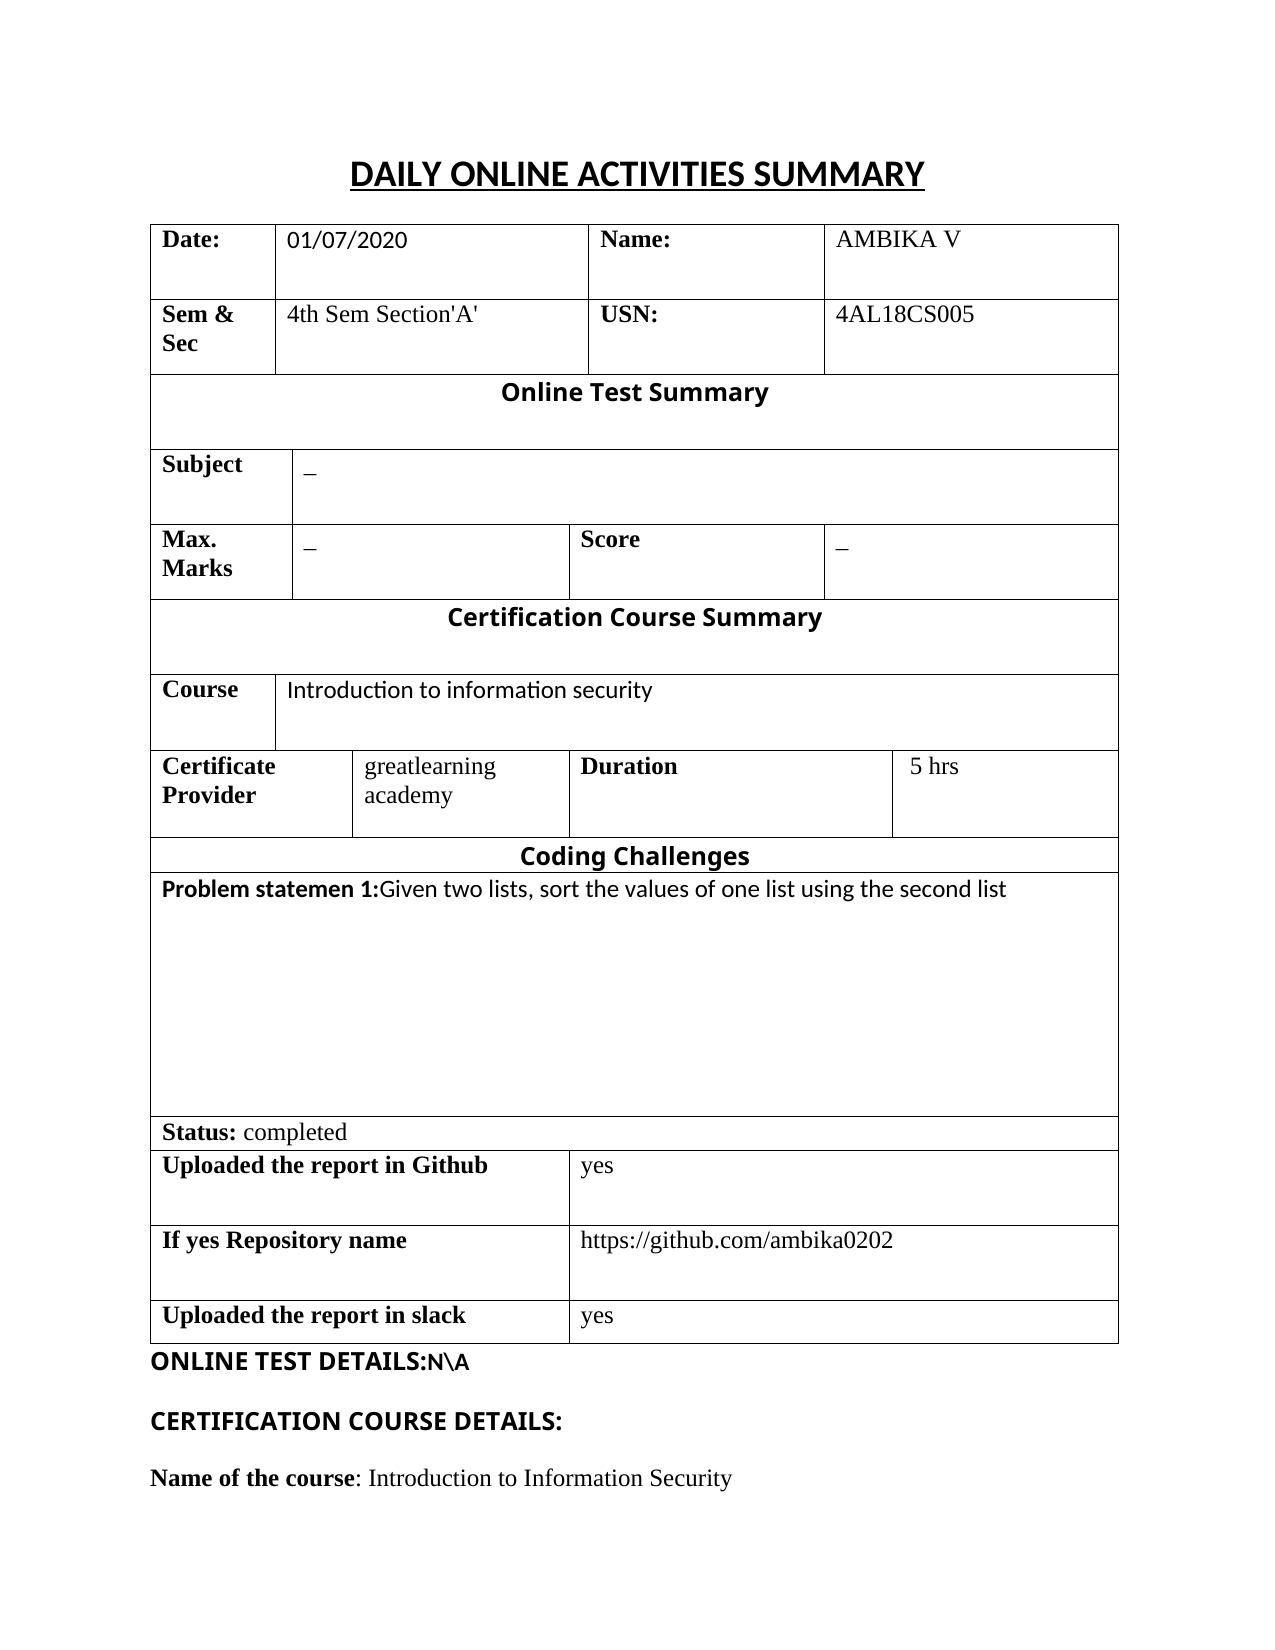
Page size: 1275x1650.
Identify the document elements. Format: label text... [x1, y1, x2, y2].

text DAILY ONLINE ACTIVITIES SUMMARY [150, 150, 1125, 196]
table_cell Problem statemen 1:Given two lists, sort the values of one list using the second list [151, 873, 1118, 1116]
table_cell Introduction to information security [276, 675, 1118, 750]
table_cell _ [293, 450, 1118, 523]
table_cell Uploaded the report in slack [151, 1301, 569, 1342]
table_header Name: [589, 225, 824, 298]
table_cell Course [151, 675, 275, 750]
table_cell Max. Marks [151, 525, 292, 598]
table_cell USN: [589, 300, 824, 373]
table_cell 5 hrs [893, 751, 1118, 837]
table_cell Status: completed [151, 1117, 1118, 1149]
table_cell Sem & Sec [151, 300, 275, 373]
table_cell _ [825, 525, 1118, 598]
table_header 01/07/2020 [276, 225, 588, 298]
table_cell Certificate Provider [151, 751, 352, 837]
table_cell yes [570, 1151, 1118, 1224]
table_cell If yes Repository name [151, 1226, 569, 1299]
table_cell Online Test Summary [151, 375, 1118, 448]
table_cell Subject [151, 450, 292, 523]
table_cell Certification Course Summary [151, 600, 1118, 673]
table_cell yes [570, 1301, 1118, 1342]
table_cell 4th Sem Section'A' [276, 300, 588, 373]
text ONLINE TEST DETAILS:N\A [150, 1343, 1125, 1377]
text Name of the course: Introduction to Information Security [150, 1463, 1125, 1492]
table_header Date: [151, 225, 275, 298]
table_cell https://github.com/ambika0202 [570, 1226, 1118, 1299]
text CERTIFICATION COURSE DETAILS: [150, 1403, 1125, 1437]
table_cell Duration [570, 751, 892, 837]
table_cell Uploaded the report in Github [151, 1151, 569, 1224]
table_cell Coding Challenges [151, 838, 1118, 872]
table_cell _ [293, 525, 569, 598]
table_cell 4AL18CS005 [825, 300, 1118, 373]
table_cell Score [570, 525, 824, 598]
table_header AMBIKA V [825, 225, 1118, 298]
table_cell greatlearning academy [353, 751, 569, 837]
